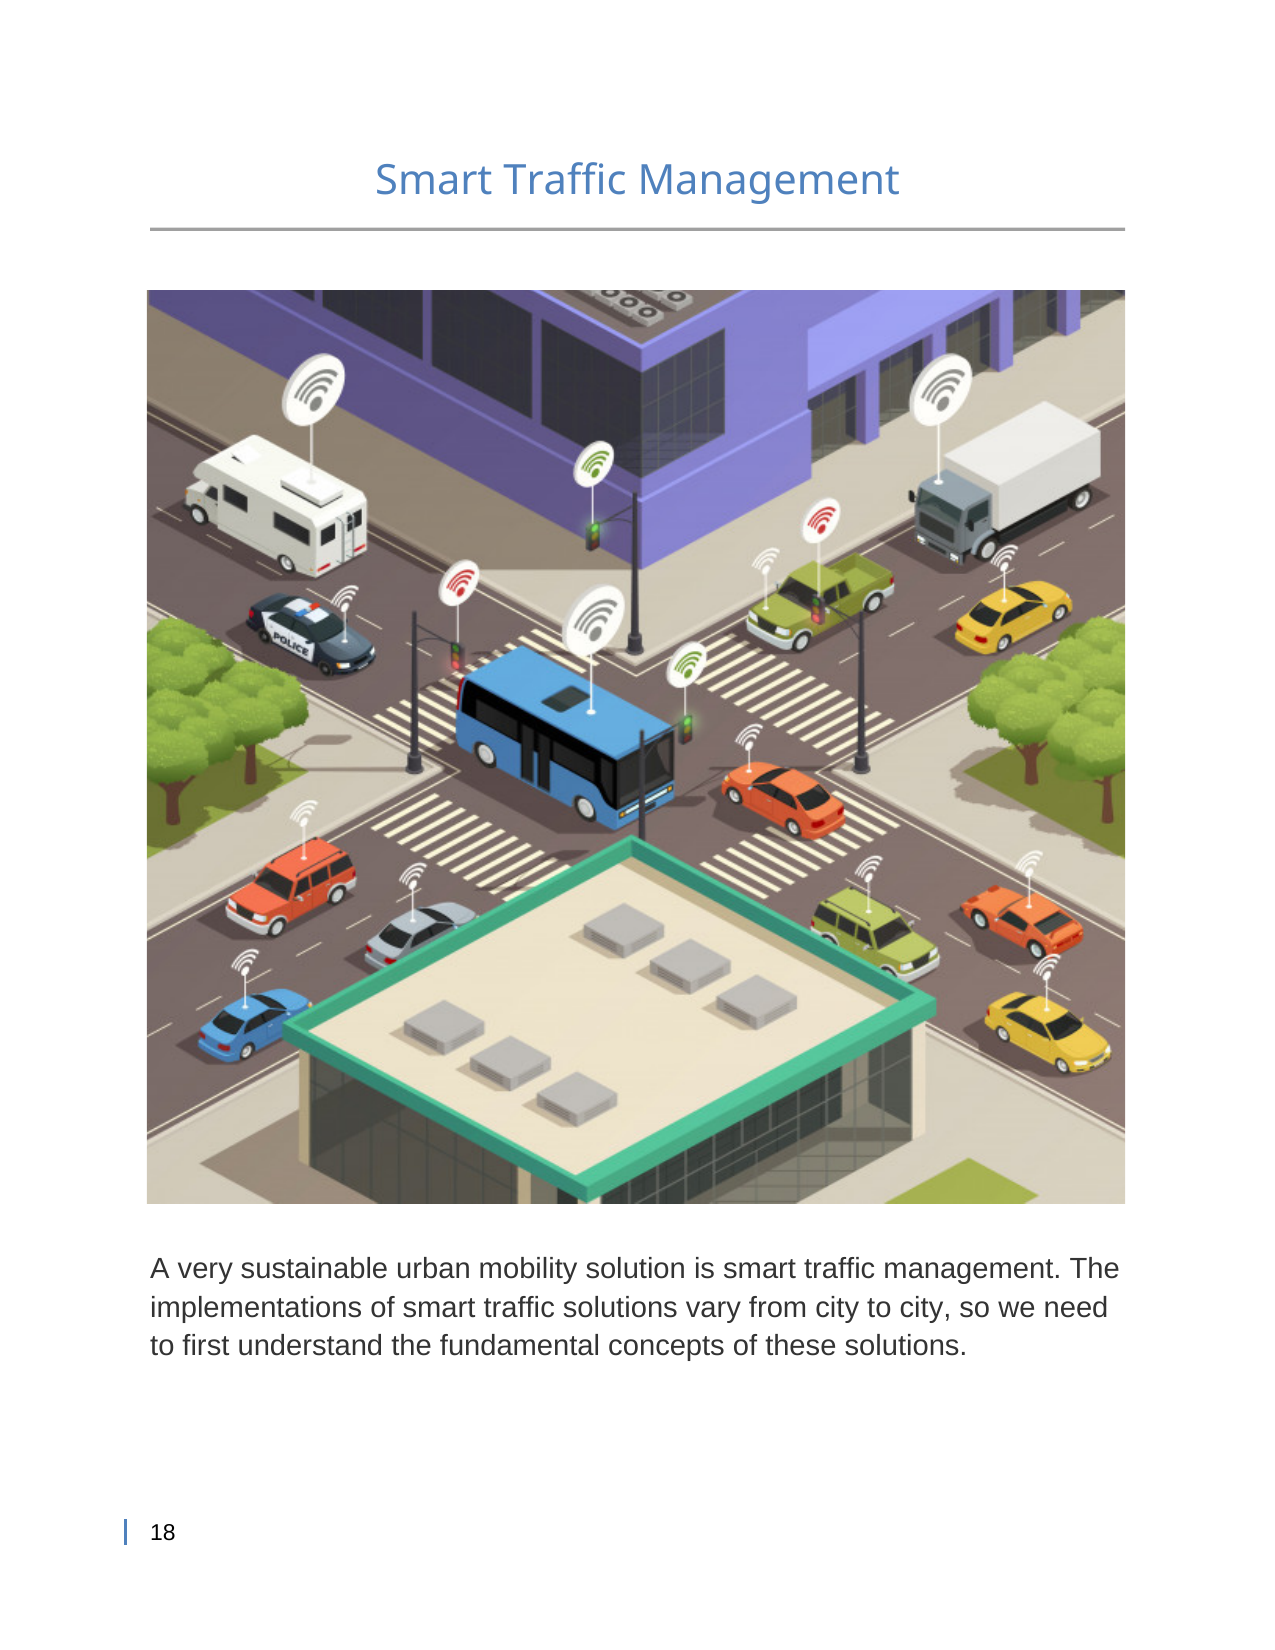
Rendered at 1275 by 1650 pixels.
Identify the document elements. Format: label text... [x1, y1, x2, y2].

subtitle Smart Traffic Management [150, 150, 1125, 207]
text A very sustainable urban mobility solution is smart traffic management. The implementations of smart traffic solutions vary from city to city, so we need to first understand the fundamental concepts of these solutions. [150, 1251, 1125, 1362]
picture [146, 290, 1125, 1204]
